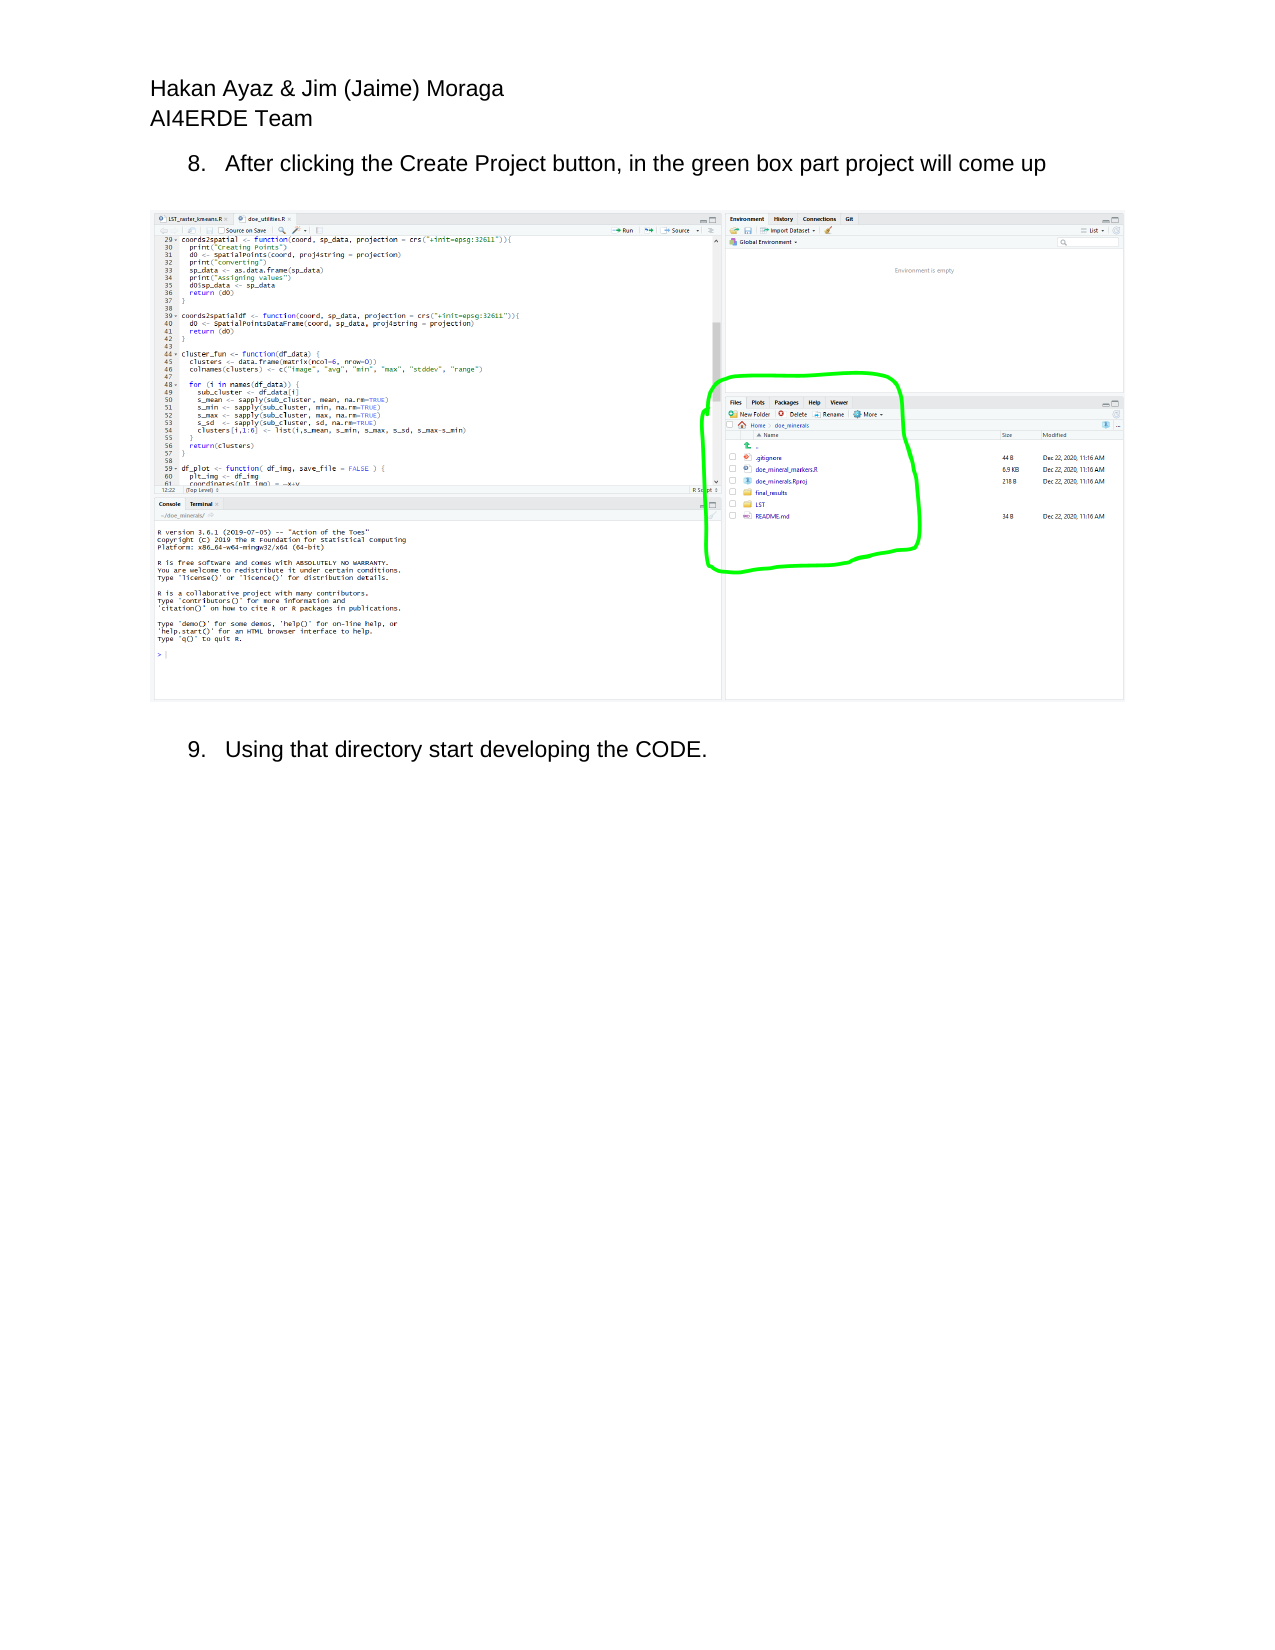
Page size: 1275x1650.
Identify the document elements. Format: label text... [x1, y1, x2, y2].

list Using that directory start developing the CODE. [187, 736, 1125, 762]
list After clicking the Create Project button, in the green box part project will come up [187, 150, 1125, 176]
picture [150, 210, 1125, 702]
